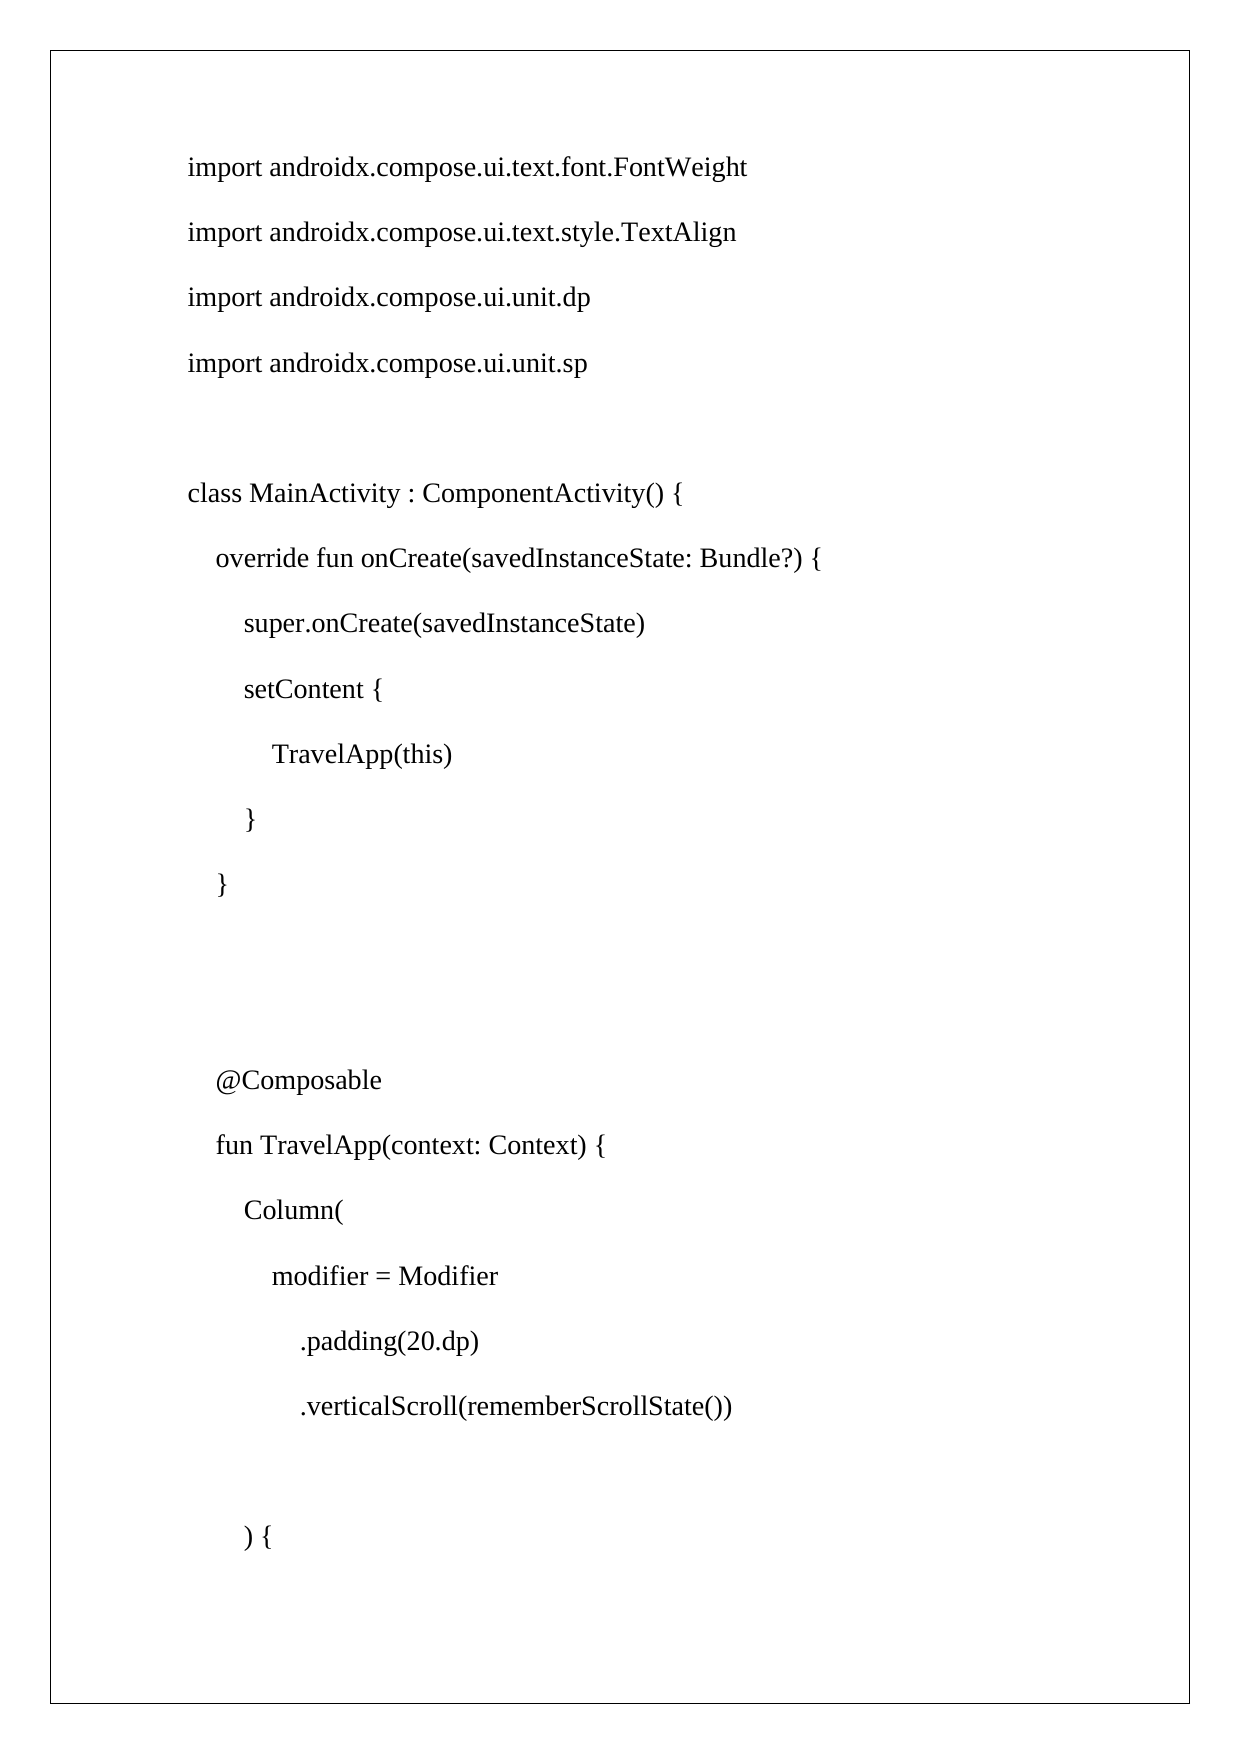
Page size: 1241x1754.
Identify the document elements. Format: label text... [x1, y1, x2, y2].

text ) { [187, 1519, 1090, 1552]
text super.onCreate(savedInstanceState) [187, 606, 1090, 639]
text modifier = Modifier [187, 1258, 1090, 1291]
text } [187, 867, 1090, 900]
text TravelApp(this) [187, 737, 1090, 769]
text class MainActivity : ComponentActivity() { [187, 476, 1090, 508]
text import androidx.compose.ui.text.font.FontWeight [187, 150, 1090, 182]
text .verticalScroll(rememberScrollState()) [187, 1389, 1090, 1421]
text fun TravelApp(context: Context) { [187, 1128, 1090, 1161]
text override fun onCreate(savedInstanceState: Bundle?) { [187, 541, 1090, 574]
text .padding(20.dp) [187, 1324, 1090, 1356]
text import androidx.compose.ui.text.style.TextAlign [187, 215, 1090, 248]
text Column( [187, 1193, 1090, 1226]
text import androidx.compose.ui.unit.dp [187, 280, 1090, 313]
text } [187, 802, 1090, 834]
text @Composable [187, 1063, 1090, 1095]
text setContent { [187, 672, 1090, 704]
text import androidx.compose.ui.unit.sp [187, 346, 1090, 378]
